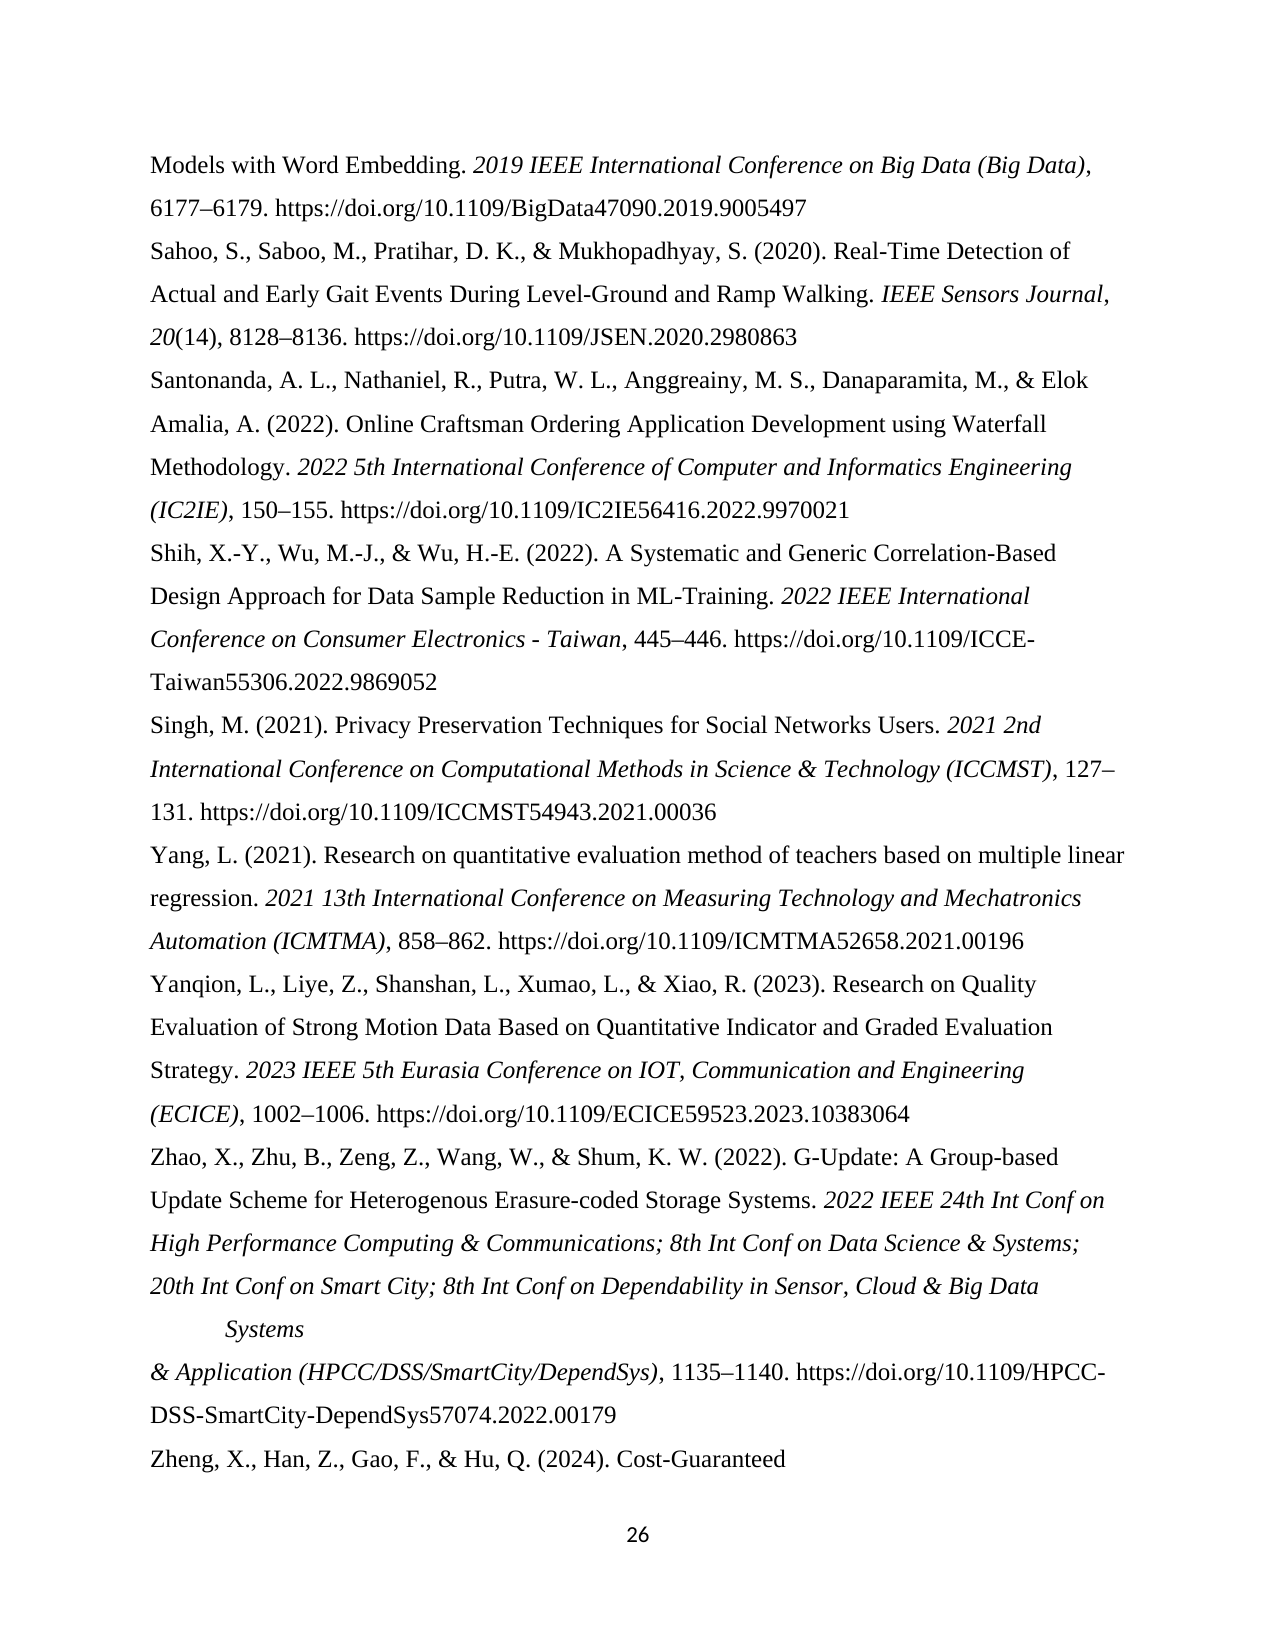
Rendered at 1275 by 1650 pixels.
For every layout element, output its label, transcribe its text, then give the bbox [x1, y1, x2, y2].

text 131. https://doi.org/10.1109/ICCMST54943.2021.00036 [150, 797, 1125, 826]
text High Performance Computing & Communications; 8th Int Conf on Data Science & Systems; [150, 1228, 1125, 1257]
text Evaluation of Strong Motion Data Based on Quantitative Indicator and Graded Evaluation [150, 1012, 1125, 1041]
text 20(14), 8128–8136. https://doi.org/10.1109/JSEN.2020.2980863 [150, 322, 1125, 351]
text 20th Int Conf on Smart City; 8th Int Conf on Dependability in Sensor, Cloud & Big Data Systems [150, 1271, 1125, 1343]
text International Conference on Computational Methods in Science & Technology (ICCMST), 127– [150, 754, 1125, 782]
text Automation (ICMTMA), 858–862. https://doi.org/10.1109/ICMTMA52658.2021.00196 [150, 926, 1125, 955]
text 6177–6179. https://doi.org/10.1109/BigData47090.2019.9005497 [150, 193, 1125, 222]
text Design Approach for Data Sample Reduction in ML-Training. 2022 IEEE International [150, 581, 1125, 610]
text DSS-SmartCity-DependSys57074.2022.00179 [150, 1401, 1125, 1429]
text regression. 2021 13th International Conference on Measuring Technology and Mechatronics [150, 883, 1125, 912]
text (IC2IE), 150–155. https://doi.org/10.1109/IC2IE56416.2022.9970021 [150, 495, 1125, 524]
text Conference on Consumer Electronics - Taiwan, 445–446. https://doi.org/10.1109/ICCE- [150, 624, 1125, 653]
text & Application (HPCC/DSS/SmartCity/DependSys), 1135–1140. https://doi.org/10.1109/HPCC- [150, 1357, 1125, 1386]
text Amalia, A. (2022). Online Craftsman Ordering Application Development using Waterfall [150, 409, 1125, 437]
text Taiwan55306.2022.9869052 [150, 667, 1125, 696]
text Yanqion, L., Liye, Z., Shanshan, L., Xumao, L., & Xiao, R. (2023). Research on Quality [150, 969, 1125, 998]
text Strategy. 2023 IEEE 5th Eurasia Conference on IOT, Communication and Engineering [150, 1056, 1125, 1084]
text Yang, L. (2021). Research on quantitative evaluation method of teachers based on multiple linear [150, 840, 1125, 869]
text Shih, X.-Y., Wu, M.-J., & Wu, H.-E. (2022). A Systematic and Generic Correlation-Based [150, 538, 1125, 567]
text Methodology. 2022 5th International Conference of Computer and Informatics Engineering [150, 452, 1125, 481]
text Models with Word Embedding. 2019 IEEE International Conference on Big Data (Big Data), [150, 150, 1125, 179]
text Sahoo, S., Saboo, M., Pratihar, D. K., & Mukhopadhyay, S. (2020). Real-Time Detection of [150, 236, 1125, 265]
text Santonanda, A. L., Nathaniel, R., Putra, W. L., Anggreainy, M. S., Danaparamita, M., & Elok [150, 366, 1125, 394]
text Singh, M. (2021). Privacy Preservation Techniques for Social Networks Users. 2021 2nd [150, 711, 1125, 739]
text (ECICE), 1002–1006. https://doi.org/10.1109/ECICE59523.2023.10383064 [150, 1099, 1125, 1127]
text Update Scheme for Heterogenous Erasure-coded Storage Systems. 2022 IEEE 24th Int Conf on [150, 1185, 1125, 1214]
text Actual and Early Gait Events During Level-Ground and Ramp Walking. IEEE Sensors Journal, [150, 279, 1125, 308]
text Zheng, X., Han, Z., Gao, F., & Hu, Q. (2024). Cost-Guaranteed [150, 1444, 1125, 1472]
text Zhao, X., Zhu, B., Zeng, Z., Wang, W., & Shum, K. W. (2022). G-Update: A Group-based [150, 1142, 1125, 1171]
